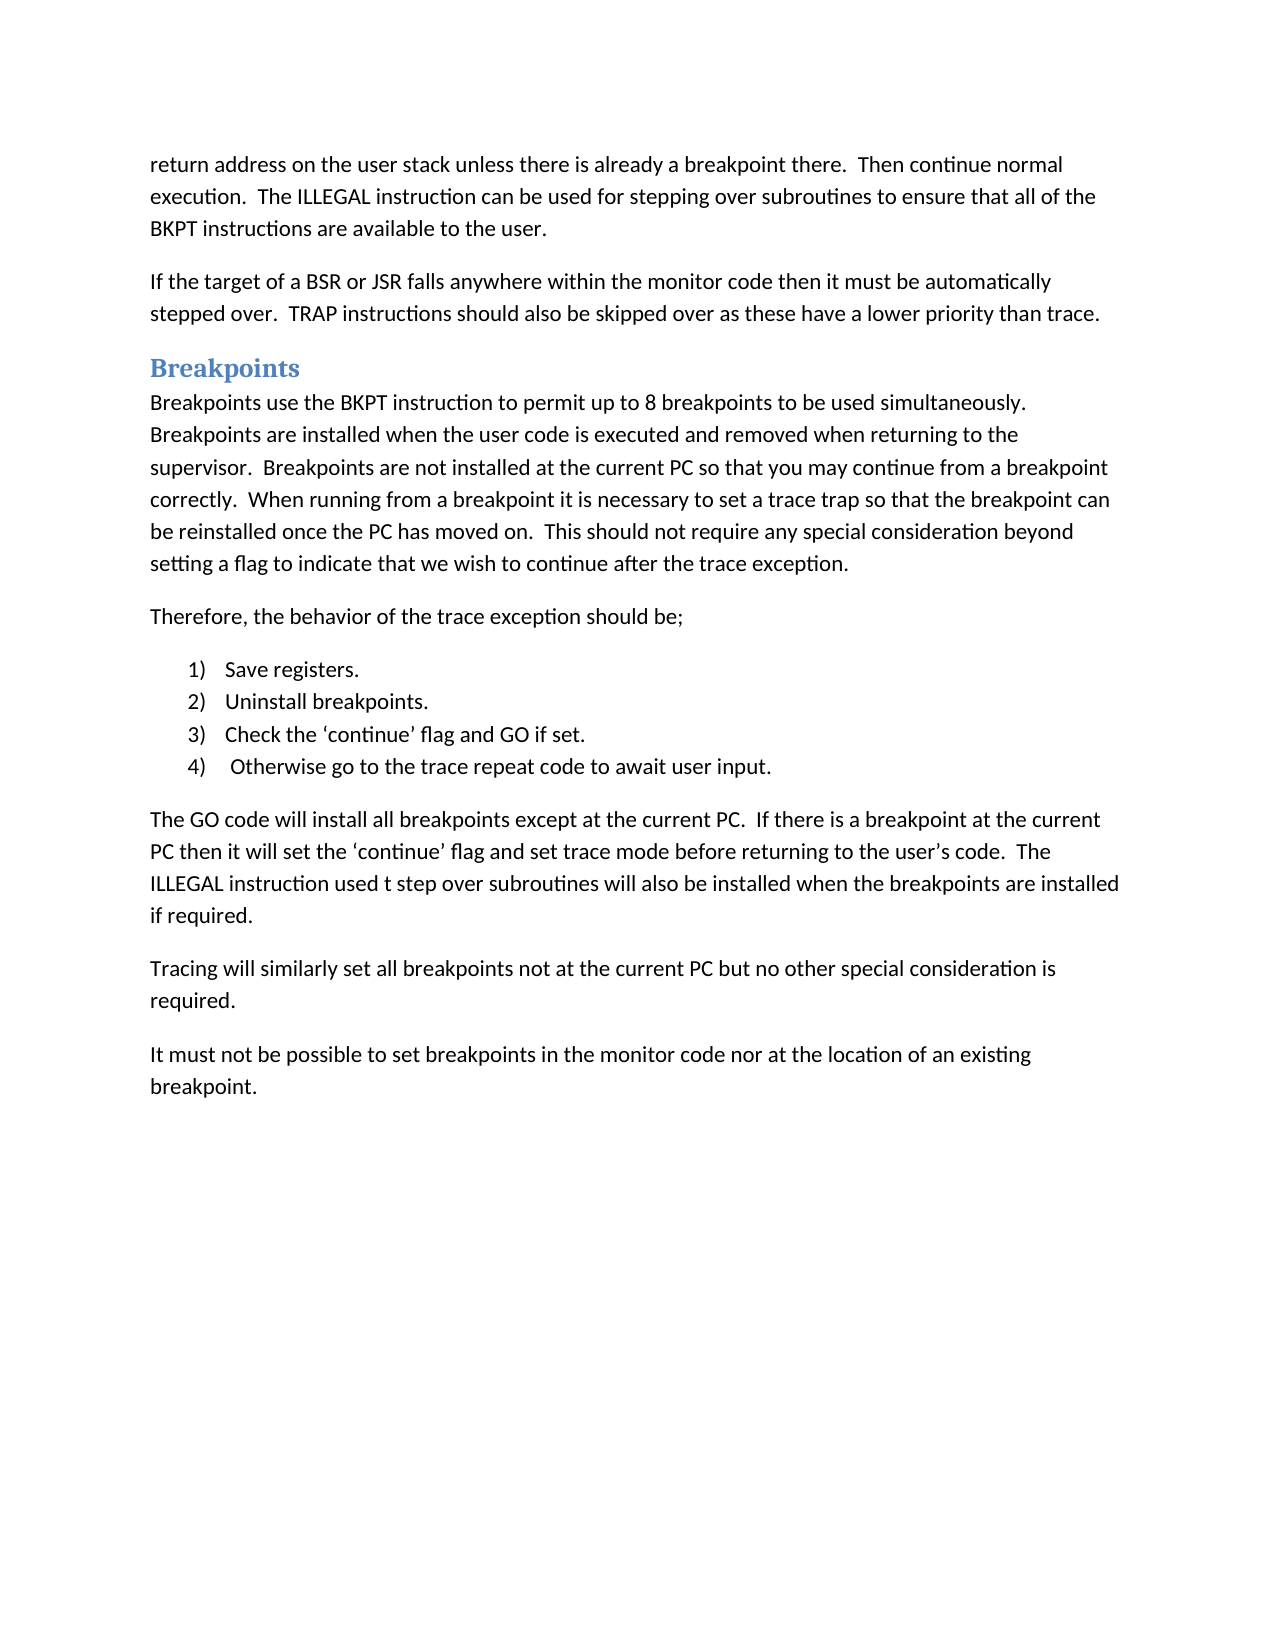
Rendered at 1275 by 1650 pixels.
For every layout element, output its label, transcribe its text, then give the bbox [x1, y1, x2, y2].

text Breakpoints use the BKPT instruction to permit up to 8 breakpoints to be used simultaneously. Breakpoints are installed when the user code is executed and removed when returning to the supervisor. Breakpoints are not installed at the current PC so that you may continue from a breakpoint correctly. When running from a breakpoint it is necessary to set a trace trap so that the breakpoint can be reinstalled once the PC has moved on. This should not require any special consideration beyond setting a flag to indicate that we wish to continue after the trace exception. [150, 388, 1125, 577]
list Check the ‘continue’ flag and GO if set. [187, 720, 1125, 748]
list Uninstall breakpoints. [187, 687, 1125, 716]
text The GO code will install all breakpoints except at the current PC. If there is a breakpoint at the current PC then it will set the ‘continue’ flag and set trace mode before returning to the user’s code. The ILLEGAL instruction used t step over subroutines will also be installed when the breakpoints are installed if required. [150, 805, 1125, 929]
text If the target of a BSR or JSR falls anywhere within the monitor code then it must be automatically stepped over. TRAP instructions should also be skipped over as these have a lower priority than trace. [150, 267, 1125, 328]
list Save registers. [187, 655, 1125, 683]
text It must not be possible to set breakpoints in the monitor code nor at the location of an existing breakpoint. [150, 1040, 1125, 1100]
text Tracing will similarly set all breakpoints not at the current PC but no other special consideration is required. [150, 954, 1125, 1015]
subtitle Breakpoints [150, 353, 1125, 384]
text Therefore, the behavior of the trace exception should be; [150, 602, 1125, 630]
list Otherwise go to the trace repeat code to await user input. [187, 752, 1125, 780]
